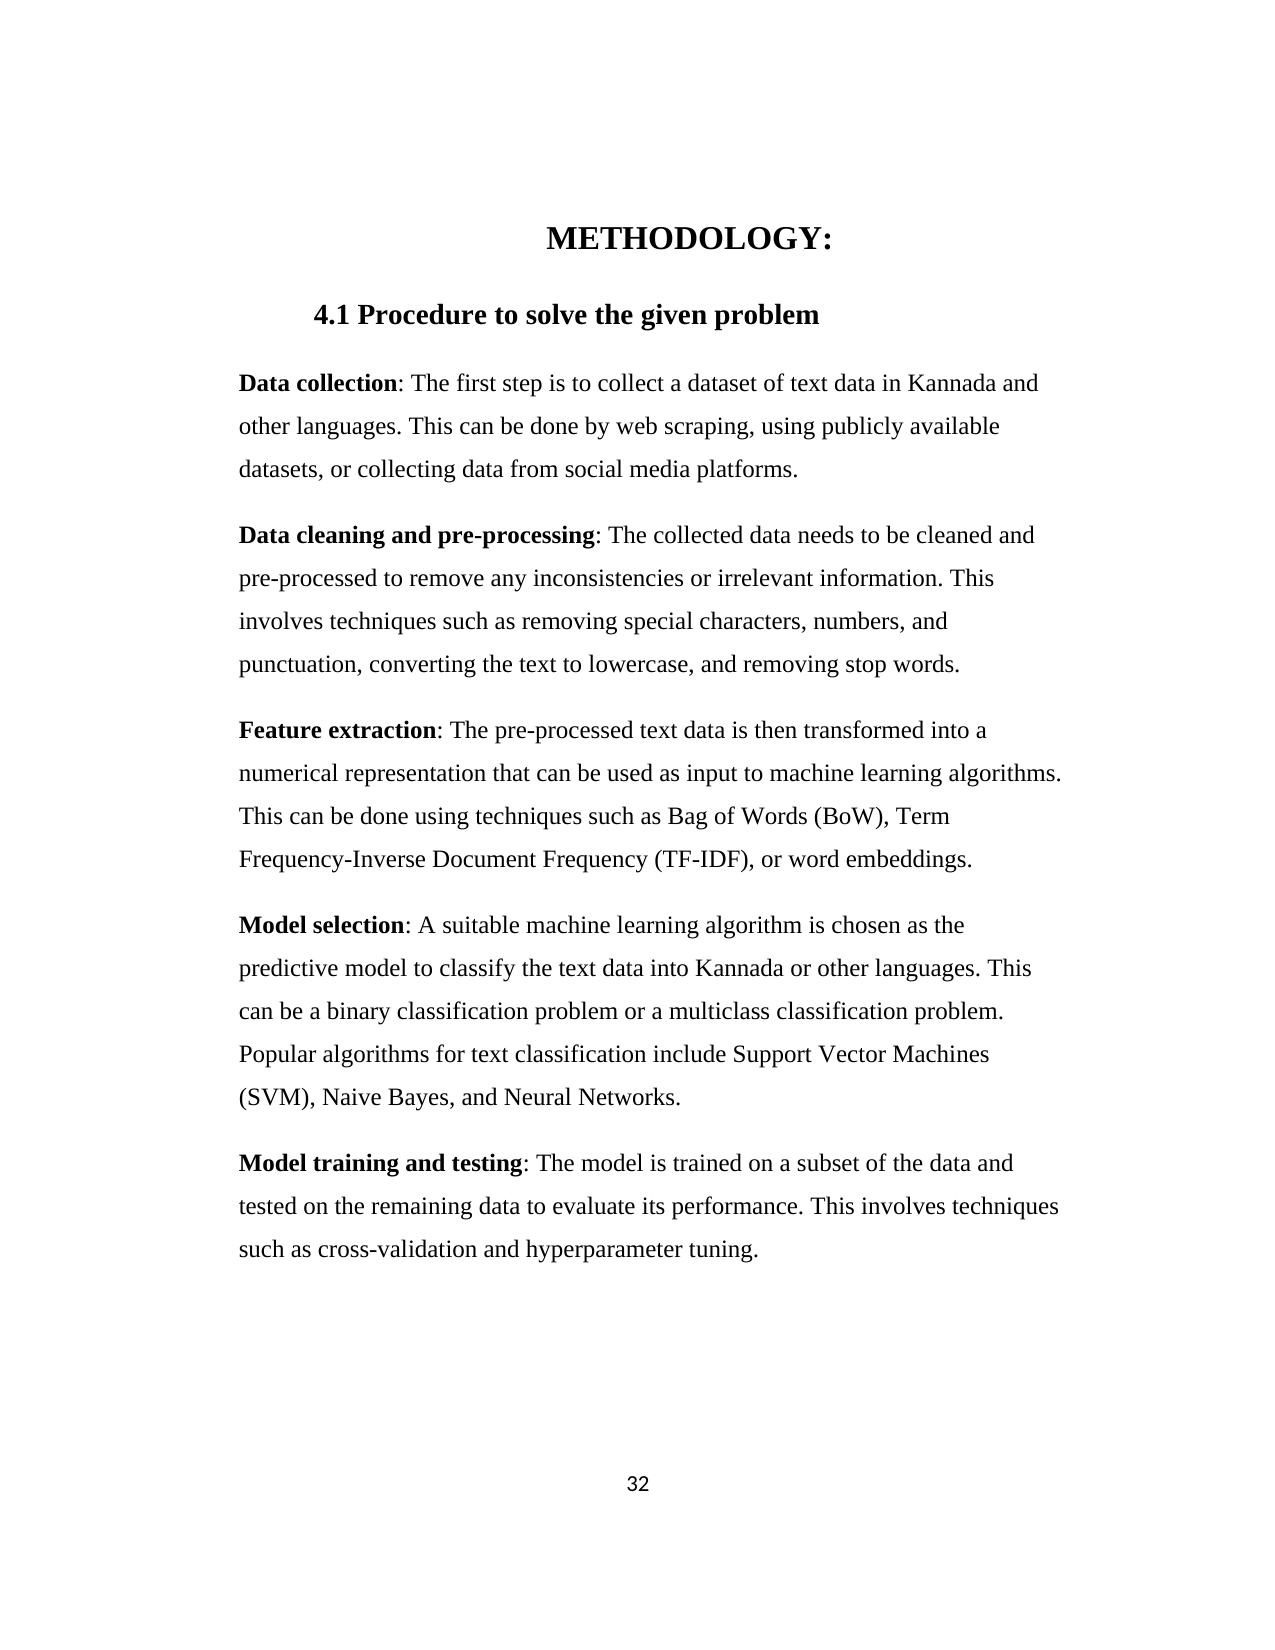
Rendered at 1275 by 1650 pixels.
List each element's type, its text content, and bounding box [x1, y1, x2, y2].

text 4.1 Procedure to solve the given problem [238, 297, 1066, 330]
text METHODOLOGY: [238, 218, 1066, 257]
text Model training and testing: The model is trained on a subset of the data and tested on the remaining data to evaluate its performance. This involves techniques such as cross-validation and hyperparameter tuning. [238, 1148, 1066, 1263]
text Feature extraction: The pre-processed text data is then transformed into a numerical representation that can be used as input to machine learning algorithms. This can be done using techniques such as Bag of Words (BoW), Term Frequency-Inverse Document Frequency (TF-IDF), or word embeddings. [238, 715, 1066, 873]
text Data cleaning and pre-processing: The collected data needs to be cleaned and pre-processed to remove any inconsistencies or irrelevant information. This involves techniques such as removing special characters, numbers, and punctuation, converting the text to lowercase, and removing stop words. [238, 520, 1066, 678]
text Data collection: The first step is to collect a dataset of text data in Kannada and other languages. This can be done by web scraping, using publicly available datasets, or collecting data from social media platforms. [238, 368, 1066, 483]
text Model selection: A suitable machine learning algorithm is chosen as the predictive model to classify the text data into Kannada or other languages. This can be a binary classification problem or a multiclass classification problem. Popular algorithms for text classification include Support Vector Machines (SVM), Naive Bayes, and Neural Networks. [238, 910, 1066, 1111]
